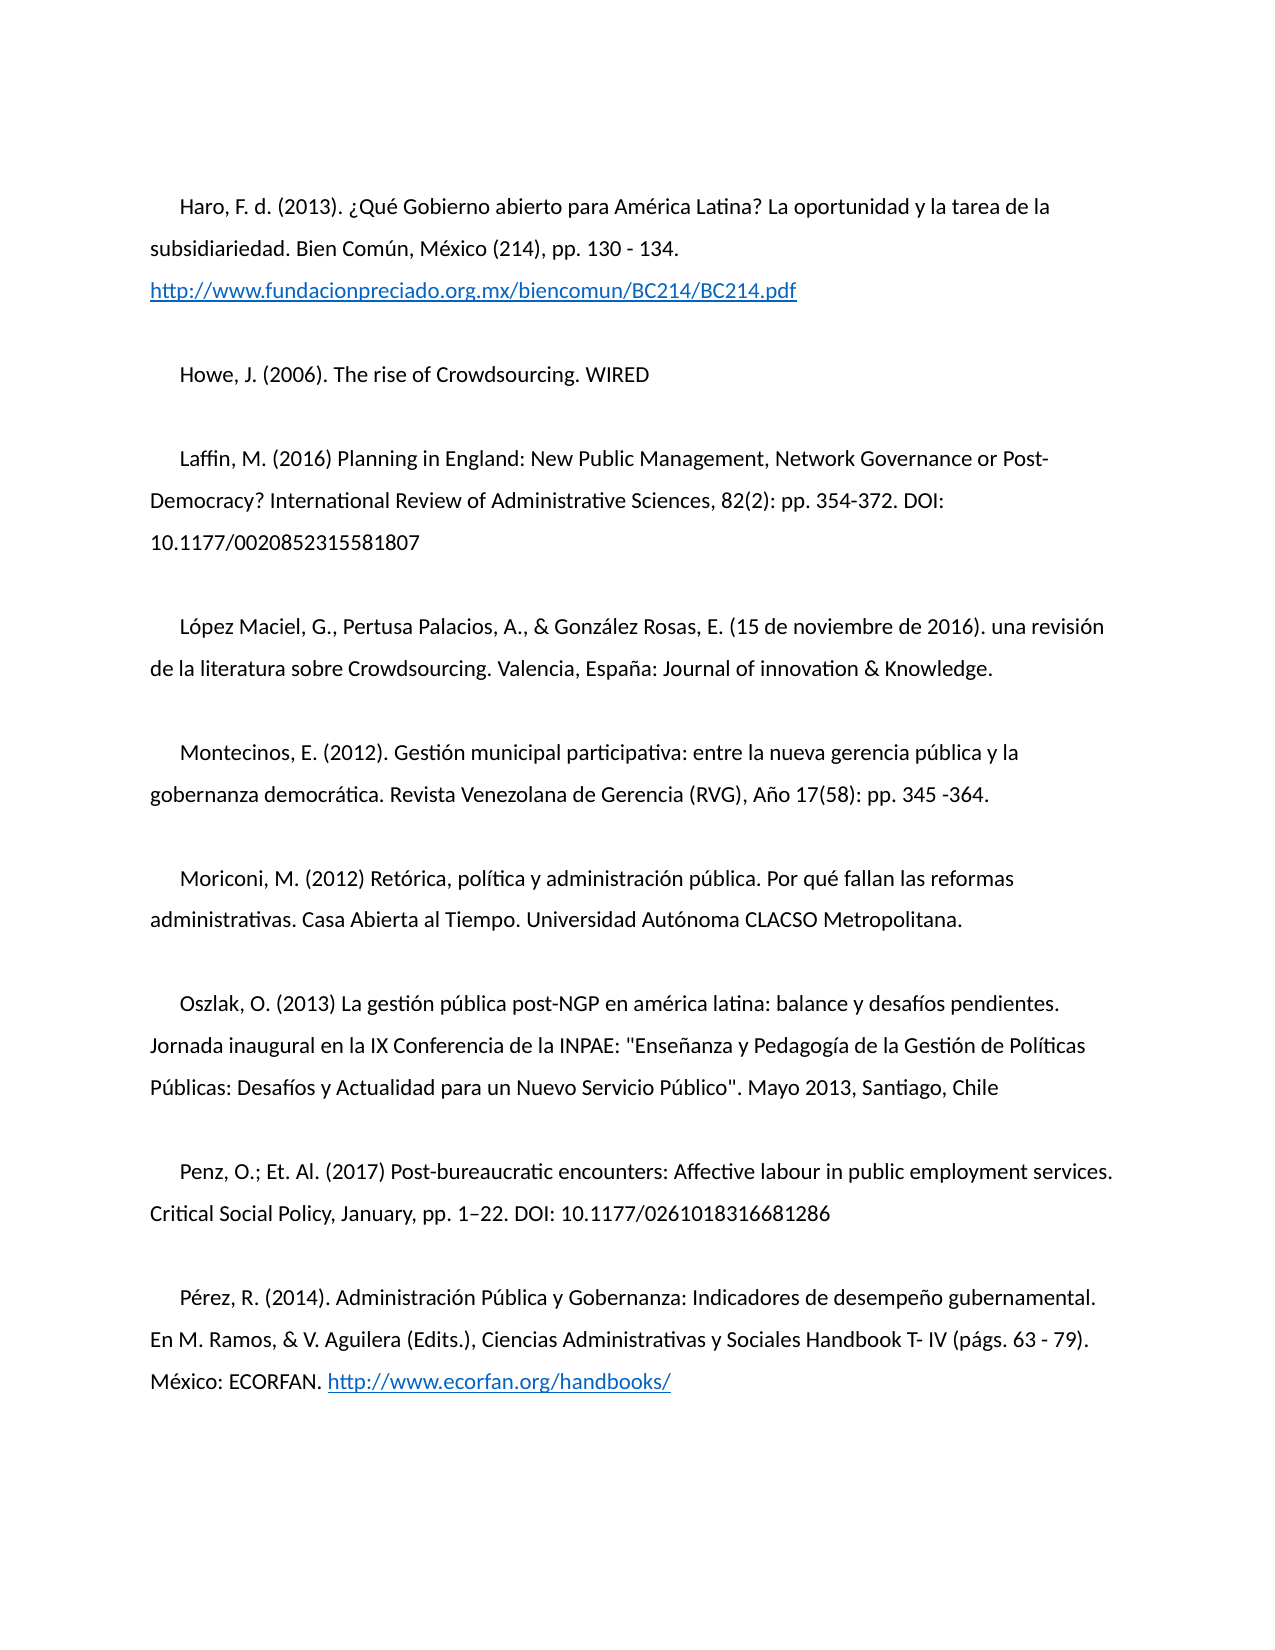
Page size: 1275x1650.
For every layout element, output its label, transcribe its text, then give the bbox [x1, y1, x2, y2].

text Howe, J. (2006). The rise of Crowdsourcing. WIRED [150, 360, 1125, 388]
text Moriconi, M. (2012) Retórica, política y administración pública. Por qué fallan las reformas administrativas. Casa Abierta al Tiempo. Universidad Autónoma CLACSO Metropolitana. [150, 864, 1125, 976]
text Penz, O.; Et. Al. (2017) Post-bureaucratic encounters: Affective labour in public employment services. Critical Social Policy, January, pp. 1–22. DOI: 10.1177/0261018316681286 [150, 1157, 1125, 1269]
text Montecinos, E. (2012). Gestión municipal participativa: entre la nueva gerencia pública y la gobernanza democrática. Revista Venezolana de Gerencia (RVG), Año 17(58): pp. 345 -364. [150, 738, 1125, 808]
text Haro, F. d. (2013). ¿Qué Gobierno abierto para América Latina? La oportunidad y la tarea de la subsidiariedad. Bien Común, México (214), pp. 130 - 134. http://www.fundacionpreciado.org.mx/biencomun/BC214/BC214.pdf [150, 192, 1125, 304]
text López Maciel, G., Pertusa Palacios, A., & González Rosas, E. (15 de noviembre de 2016). una revisión de la literatura sobre Crowdsourcing. Valencia, España: Journal of innovation & Knowledge. [150, 612, 1125, 682]
text Oszlak, O. (2013) La gestión pública post-NGP en américa latina: balance y desafíos pendientes. Jornada inaugural en la IX Conferencia de la INPAE: "Enseñanza y Pedagogía de la Gestión de Políticas Públicas: Desafíos y Actualidad para un Nuevo Servicio Público". Mayo 2013, Santiago, Chile [150, 989, 1125, 1102]
text Laffin, M. (2016) Planning in England: New Public Management, Network Governance or Post-Democracy? International Review of Administrative Sciences, 82(2): pp. 354-372. DOI: 10.1177/0020852315581807 [150, 444, 1125, 556]
text Pérez, R. (2014). Administración Pública y Gobernanza: Indicadores de desempeño gubernamental. En M. Ramos, & V. Aguilera (Edits.), Ciencias Administrativas y Sociales Handbook T- IV (págs. 63 - 79). México: ECORFAN. http://www.ecorfan.org/handbooks/ [150, 1283, 1125, 1395]
